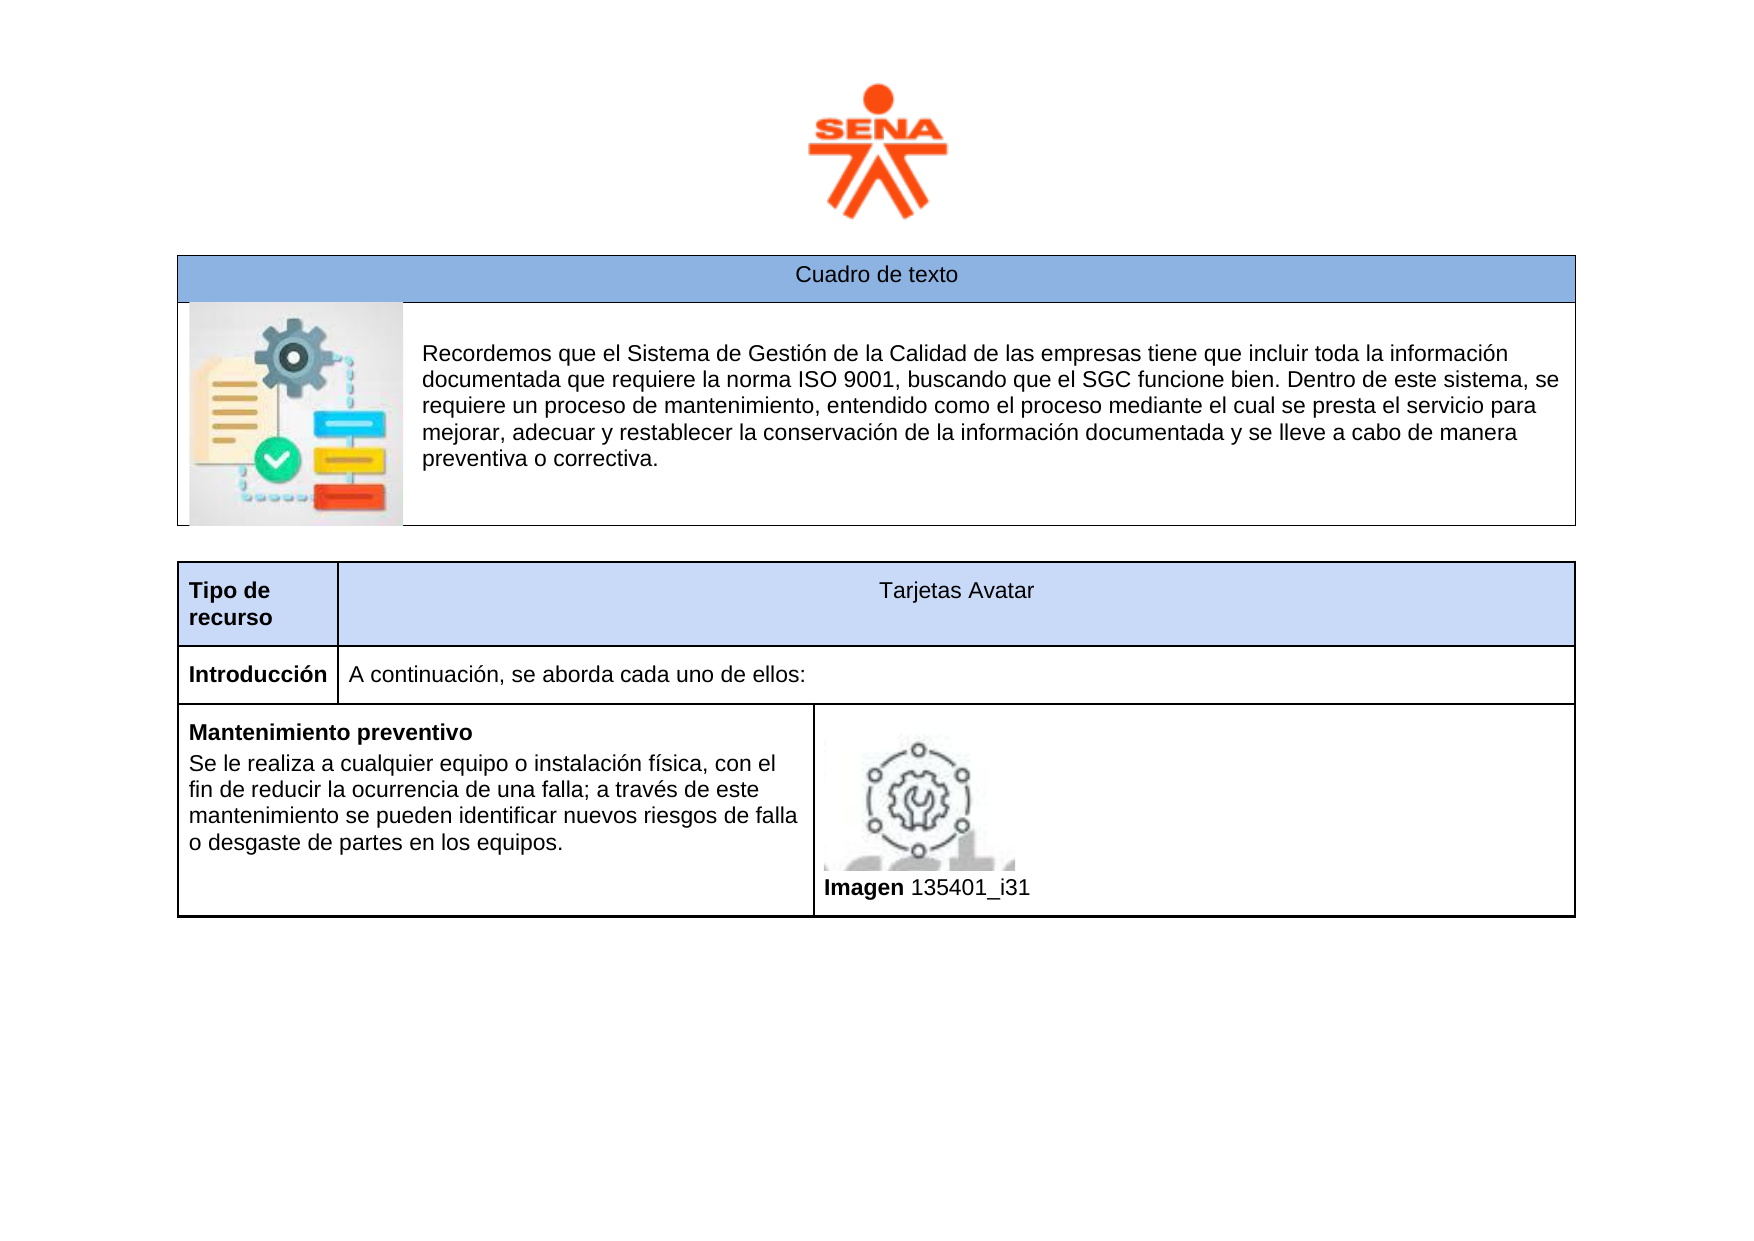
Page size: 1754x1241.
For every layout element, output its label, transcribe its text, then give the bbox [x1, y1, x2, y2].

table_cell Imagen 135401_i31 [815, 705, 1574, 915]
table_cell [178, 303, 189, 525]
table_header Tarjetas Avatar [339, 563, 1574, 645]
table_cell Recordemos que el Sistema de Gestión de la Calidad de las empresas tiene que incluir toda la información documentada que requiere la norma ISO 9001, buscando que el SGC funcione bien. Dentro de este sistema, se requiere un proceso de mantenimiento, entendido como el proceso mediante el cual se presta el servicio para mejorar, adecuar y restablecer la conservación de la información documentada y se lleve a cabo de manera preventiva o correctiva. [404, 303, 1575, 525]
table_cell A continuación, se aborda cada uno de ellos: [339, 647, 1574, 702]
table_cell Introducción [179, 647, 337, 702]
picture [189, 302, 404, 526]
table_header Tipo de recurso [179, 563, 337, 645]
picture [823, 719, 1016, 871]
picture [796, 75, 958, 227]
table_header Cuadro de texto [178, 256, 1575, 302]
table_cell Mantenimiento preventivo Se le realiza a cualquier equipo o instalación física, con el fin de reducir la ocurrencia de una falla; a través de este mantenimiento se pueden identificar nuevos riesgos de falla o desgaste de partes en los equipos. [179, 705, 813, 915]
